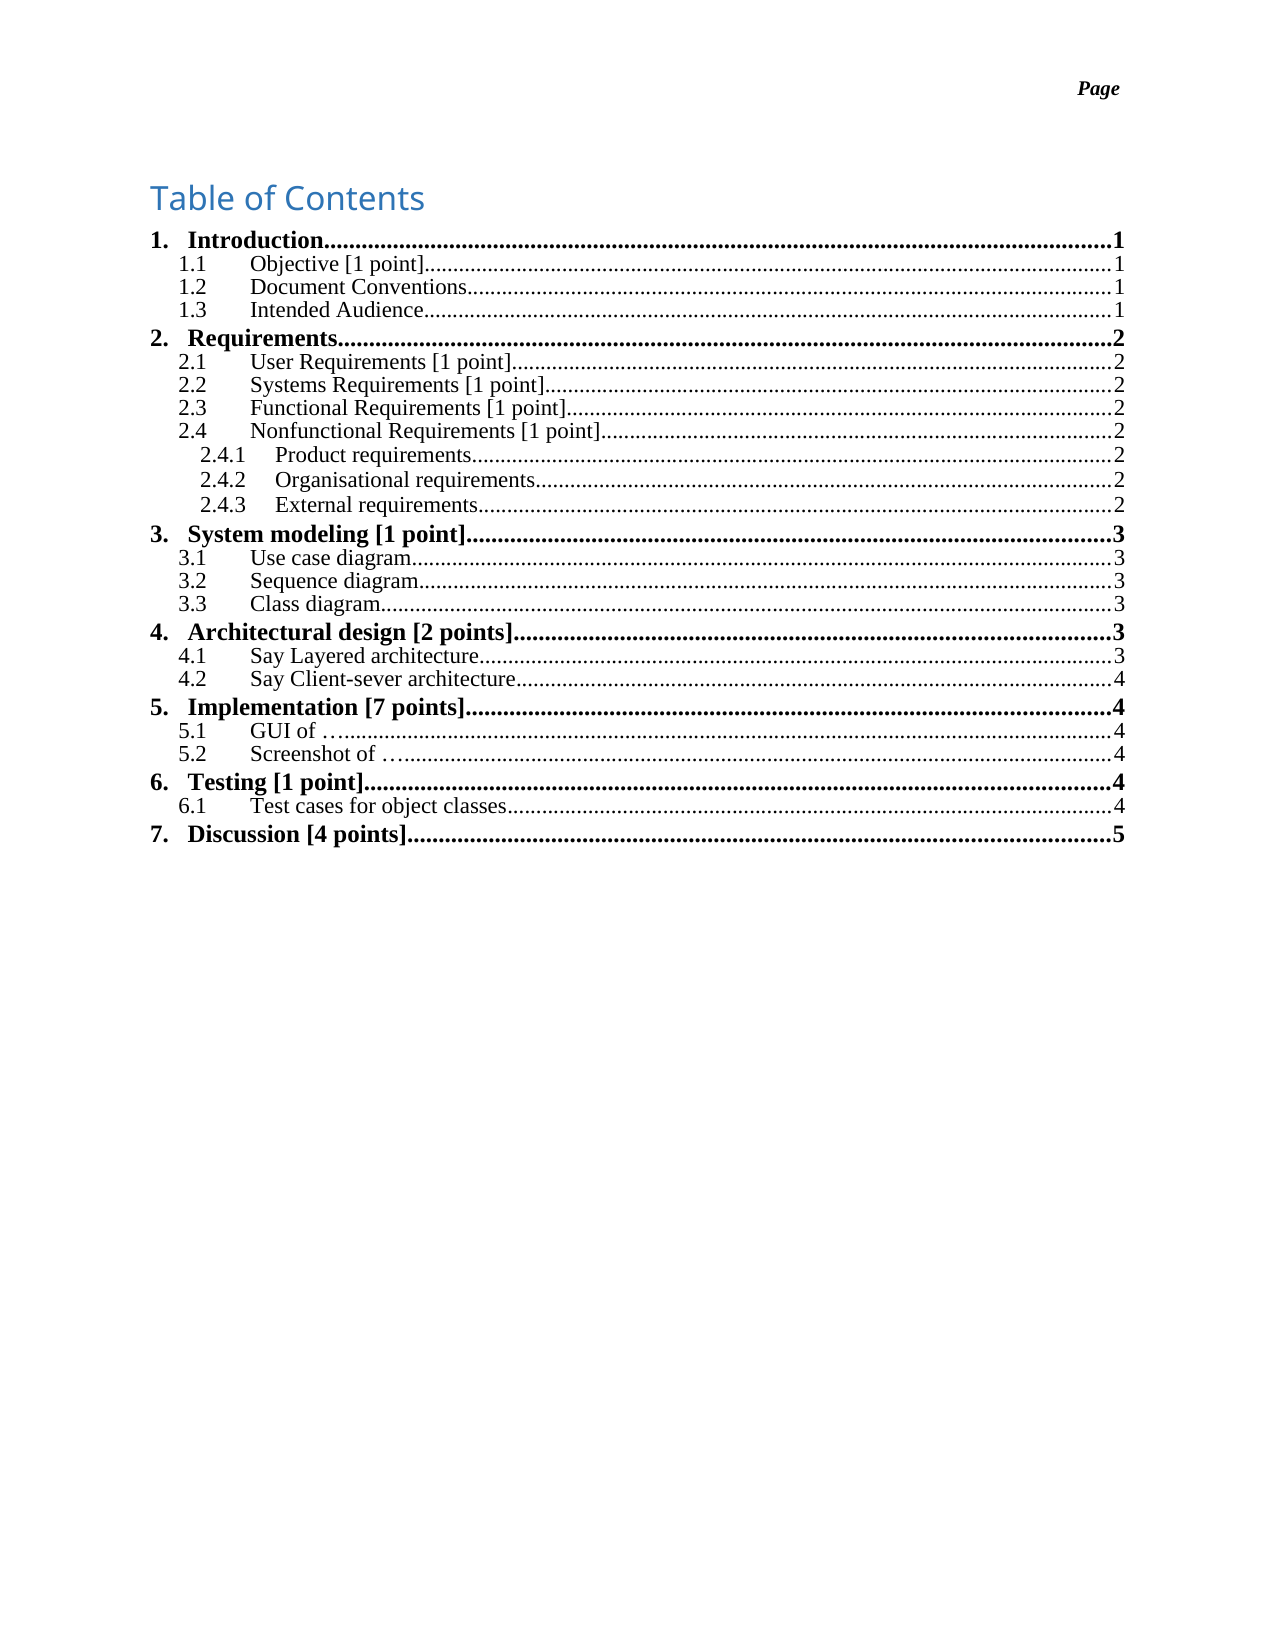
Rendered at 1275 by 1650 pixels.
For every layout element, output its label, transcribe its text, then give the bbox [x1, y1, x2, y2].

text 2.4.1 Product requirements 2 [200, 443, 1125, 468]
text 1.2 Document Conventions 1 [178, 276, 1125, 299]
text 3.1 Use case diagram 3 [178, 547, 1125, 570]
text 6. Testing [1 point] 4 [150, 772, 1125, 795]
text 5. Implementation [7 points] 4 [150, 697, 1125, 720]
text 4.1 Say Layered architecture 3 [178, 645, 1125, 668]
text 3. System modeling [1 point] 3 [150, 524, 1125, 547]
text 5.2 Screenshot of … 4 [178, 743, 1125, 766]
text 3.3 Class diagram 3 [178, 593, 1125, 616]
text 2.4 Nonfunctional Requirements [1 point] 2 [178, 420, 1125, 443]
text 2.4.2 Organisational requirements 2 [200, 468, 1125, 493]
text 2.2 Systems Requirements [1 point] 2 [178, 374, 1125, 397]
text 2.4.3 External requirements 2 [200, 493, 1125, 518]
text 6.1 Test cases for object classes 4 [178, 795, 1125, 818]
text 2. Requirements 2 [150, 328, 1125, 351]
text 2.1 User Requirements [1 point] 2 [178, 351, 1125, 374]
text 1.1 Objective [1 point] 1 [178, 253, 1125, 276]
text 1.3 Intended Audience 1 [178, 299, 1125, 322]
text 4. Architectural design [2 points] 3 [150, 622, 1125, 645]
text 1. Introduction 1 [150, 230, 1125, 253]
text 5.1 GUI of … 4 [178, 720, 1125, 743]
text 3.2 Sequence diagram 3 [178, 570, 1125, 593]
text 2.3 Functional Requirements [1 point] 2 [178, 397, 1125, 420]
text 4.2 Say Client-sever architecture 4 [178, 668, 1125, 691]
text 7. Discussion [4 points] 5 [150, 824, 1125, 847]
subtitle Table of Contents [150, 175, 1125, 220]
